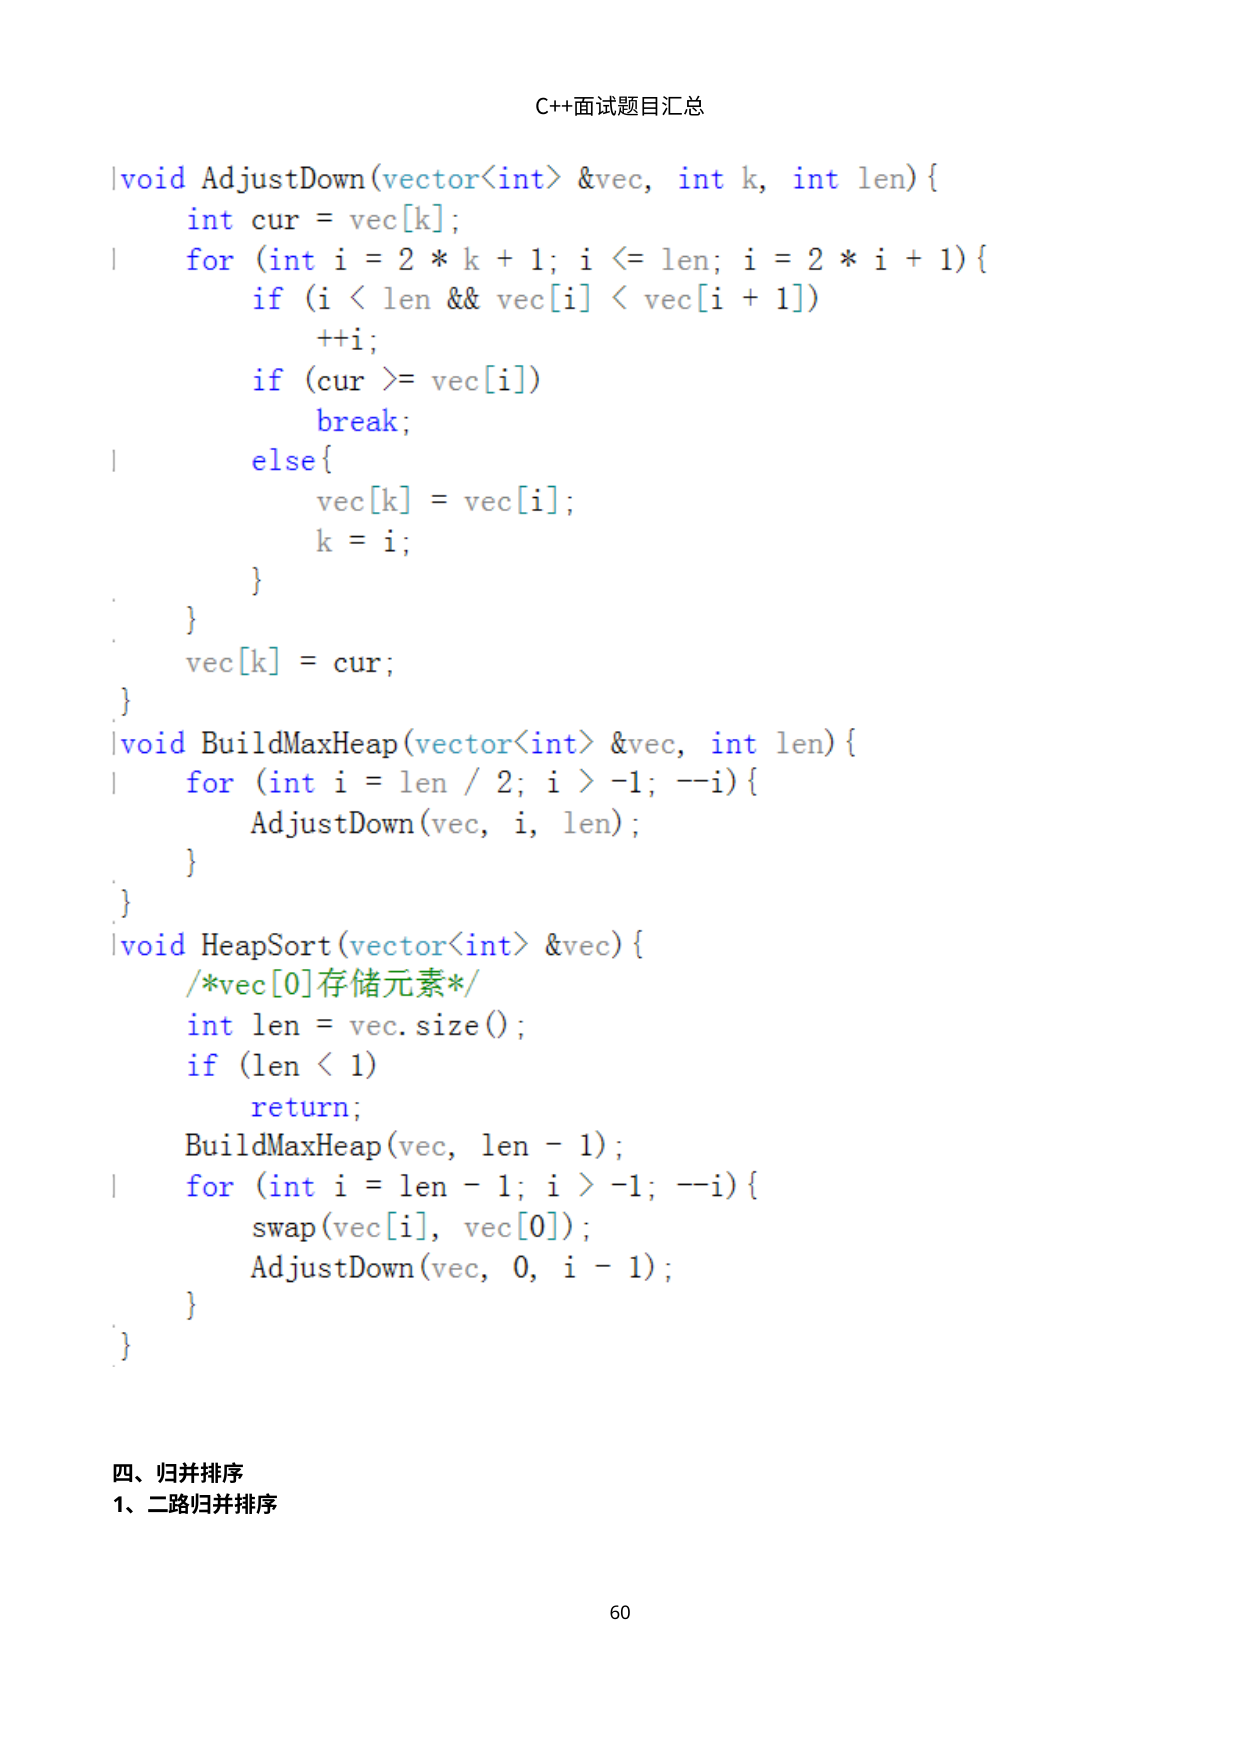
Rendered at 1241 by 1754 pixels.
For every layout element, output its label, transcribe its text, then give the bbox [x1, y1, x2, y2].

text 四、归并排序 [112, 1456, 1128, 1487]
picture [112, 159, 1002, 1367]
text 1、二路归并排序 [112, 1487, 1128, 1519]
